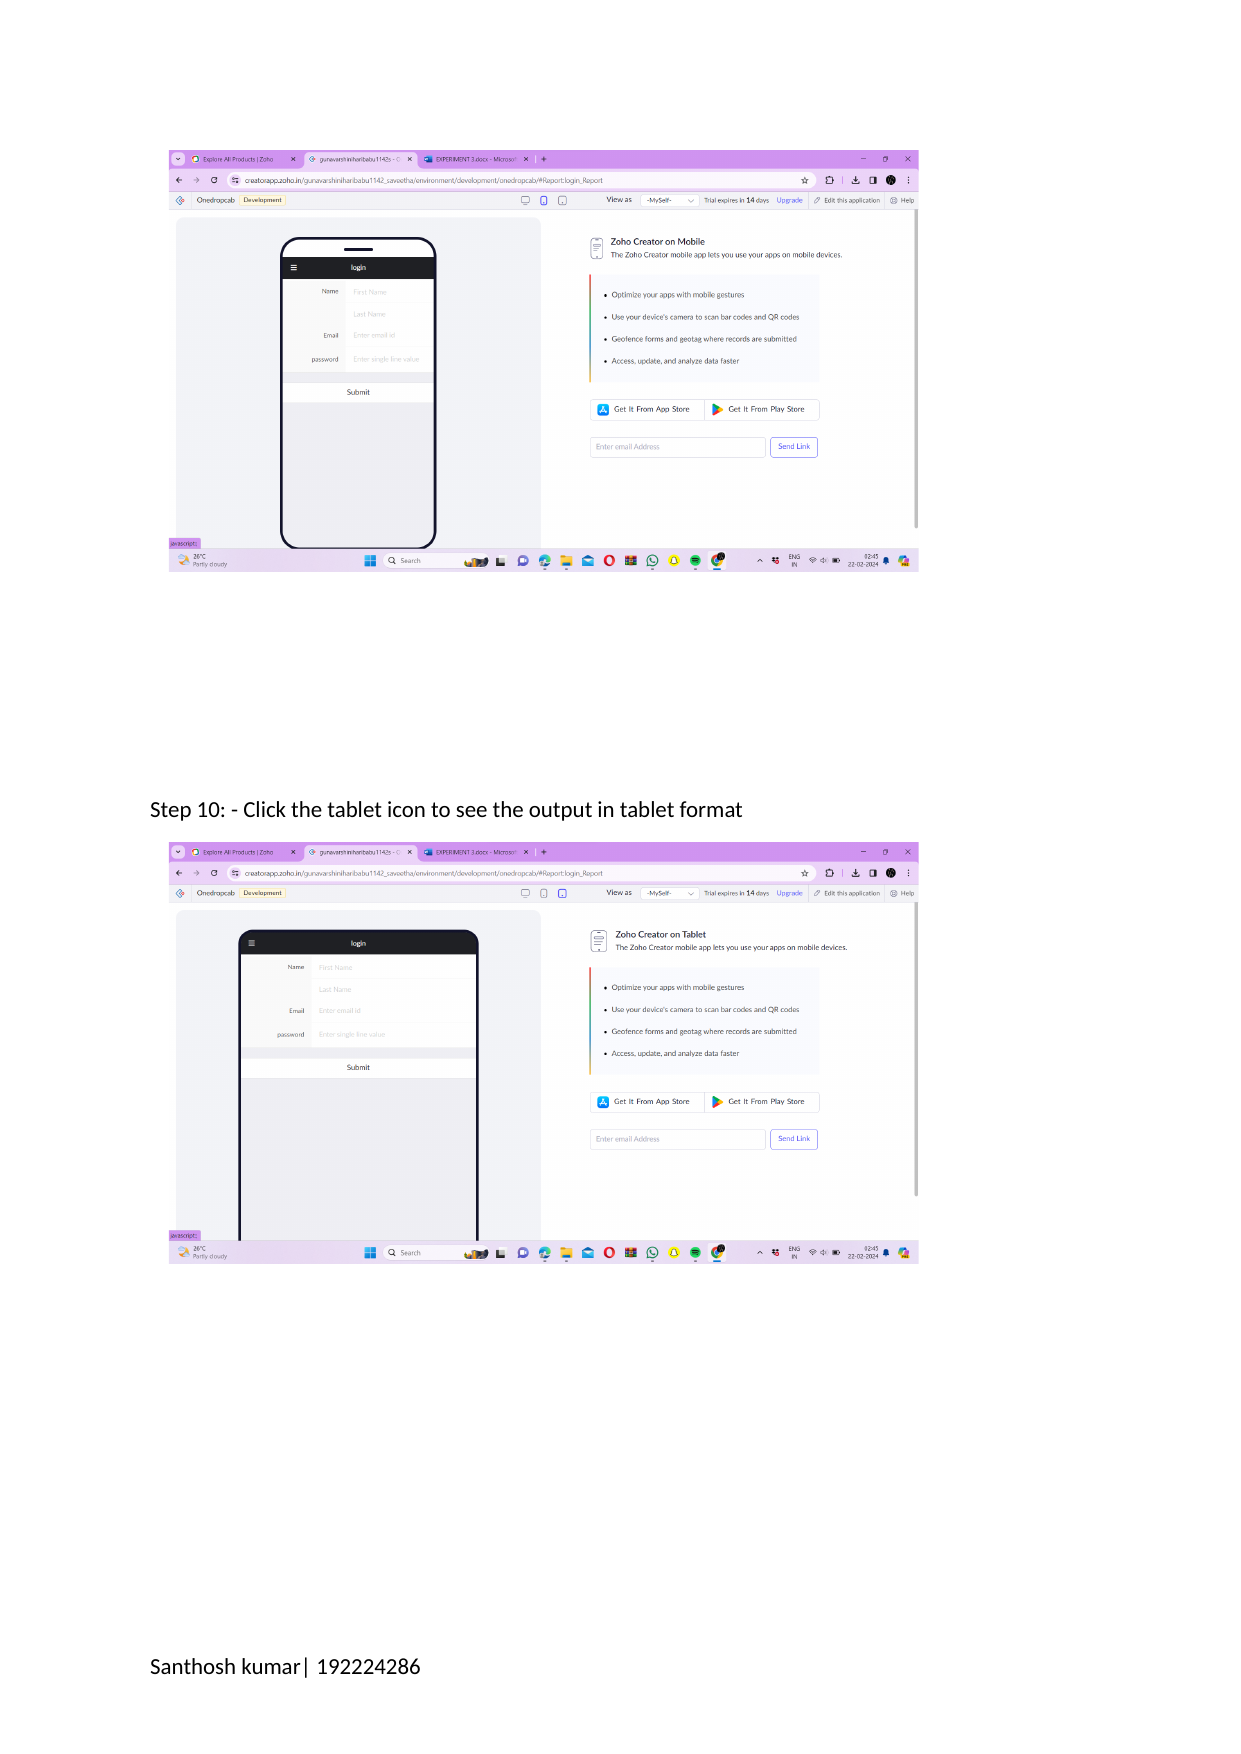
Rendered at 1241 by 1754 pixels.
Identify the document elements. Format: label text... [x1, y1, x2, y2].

text Step 10: - Click the tablet icon to see the output in tablet format [150, 795, 1090, 823]
